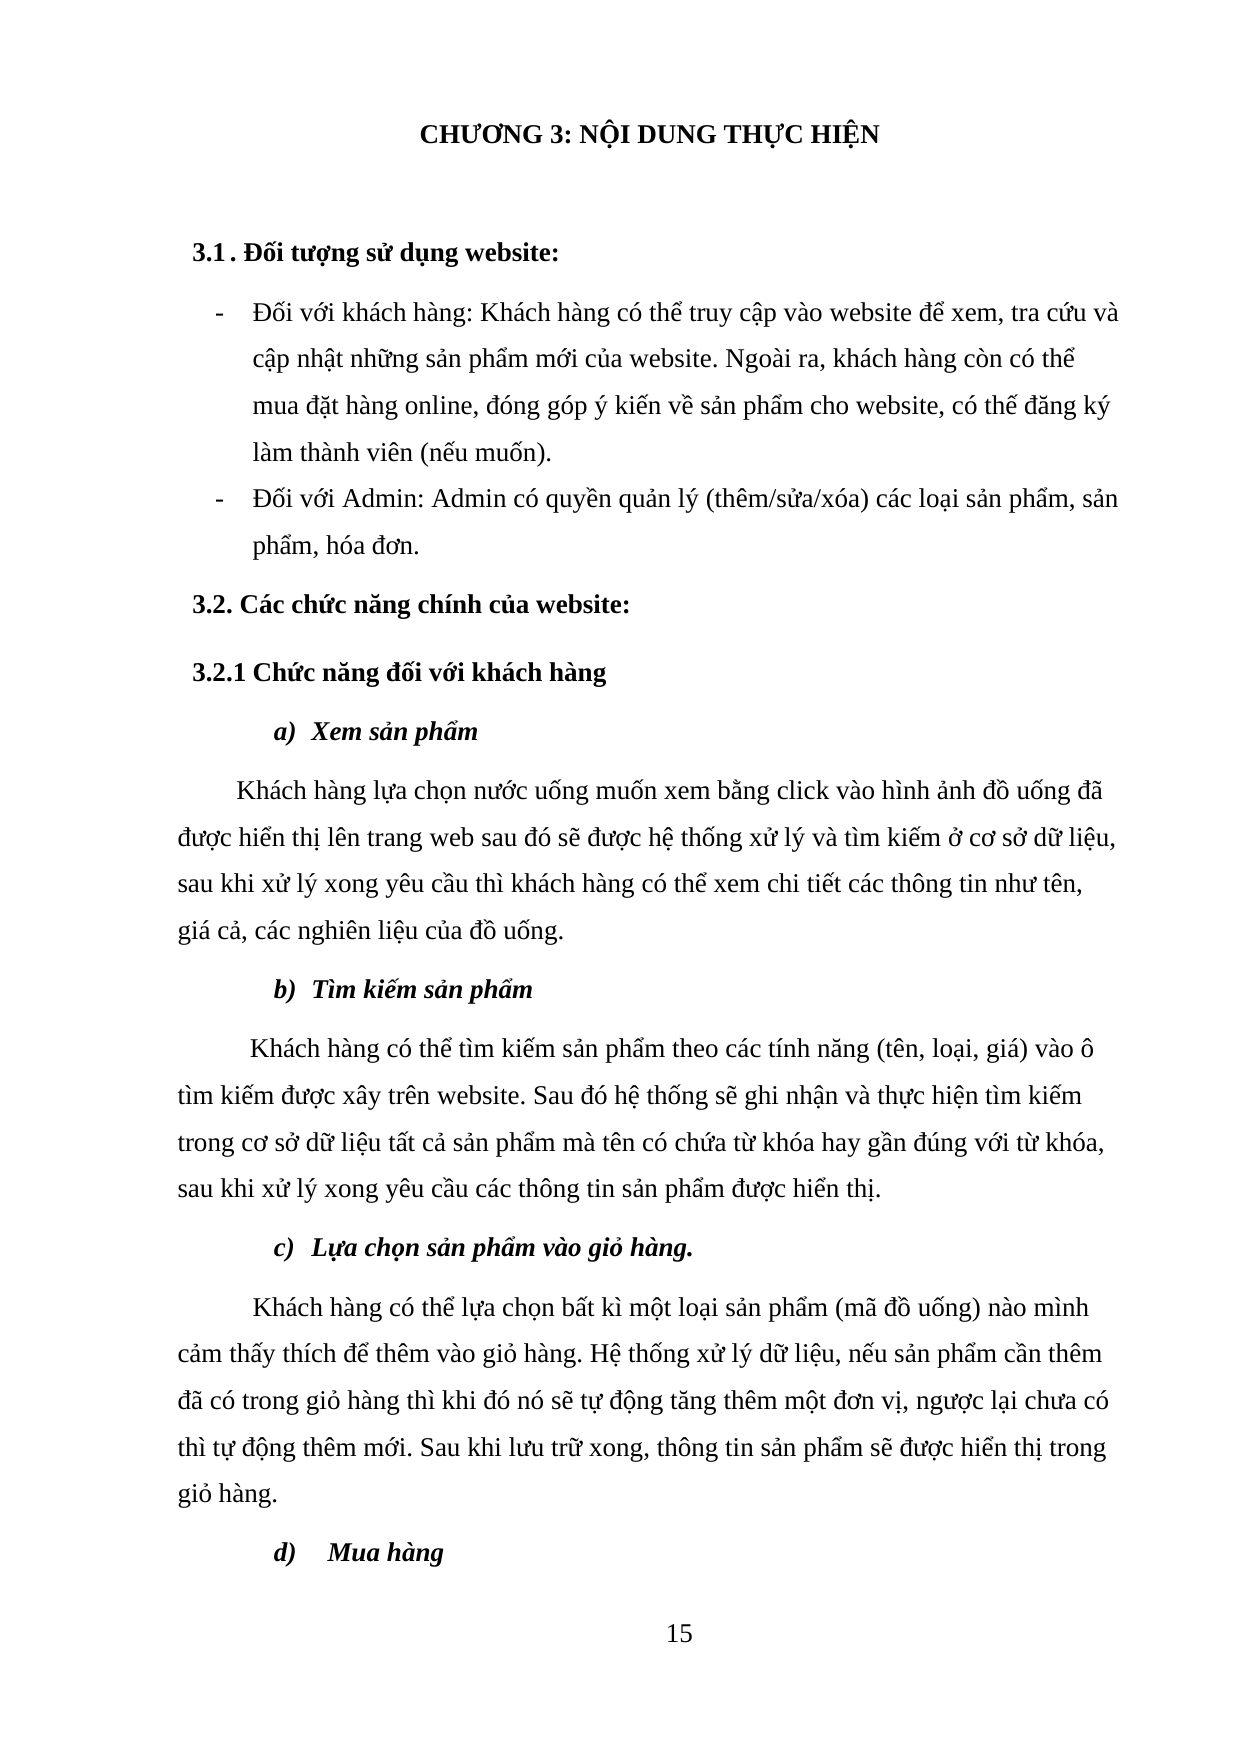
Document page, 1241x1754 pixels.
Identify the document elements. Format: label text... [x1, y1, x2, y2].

list Mua hàng [274, 1536, 1122, 1568]
text Khách hàng lựa chọn nước uống muốn xem bằng click vào hình ảnh đồ uống đã được hiển thị lên trang web sau đó sẽ được hệ thống xử lý và tìm kiếm ở cơ sở dữ liệu, sau khi xử lý xong yêu cầu thì khách hàng có thể xem chi tiết các thông tin như tên, giá cả, các nghiên liệu của đồ uống. [177, 774, 1122, 945]
list Đối với Admin: Admin có quyền quản lý (thêm/sửa/xóa) các loại sản phẩm, sản phẩm, hóa đơn. [215, 482, 1122, 560]
subtitle . Đối tượng sử dụng website: [192, 236, 1122, 268]
list Lựa chọn sản phẩm vào giỏ hàng. [274, 1231, 1122, 1263]
list Tìm kiếm sản phẩm [274, 973, 1122, 1004]
text Khách hàng có thể tìm kiếm sản phẩm theo các tính năng (tên, loại, giá) vào ô tìm kiếm được xây trên website. Sau đó hệ thống sẽ ghi nhận và thực hiện tìm kiếm trong cơ sở dữ liệu tất cả sản phẩm mà tên có chứa từ khóa hay gần đúng với từ khóa, sau khi xử lý xong yêu cầu các thông tin sản phẩm được hiển thị. [177, 1032, 1122, 1203]
list Xem sản phẩm [274, 715, 1122, 746]
subtitle 3.2. Các chức năng chính của website: [192, 588, 1122, 619]
list Đối với khách hàng: Khách hàng có thể truy cập vào website để xem, tra cứu và cập nhật những sản phẩm mới của website. Ngoài ra, khách hàng còn có thể mua đặt hàng online, đóng góp ý kiến về sản phẩm cho website, có thế đăng ký làm thành viên (nếu muốn). [215, 296, 1122, 467]
text Khách hàng có thể lựa chọn bất kì một loại sản phẩm (mã đồ uống) nào mình cảm thấy thích để thêm vào giỏ hàng. Hệ thống xử lý dữ liệu, nếu sản phẩm cần thêm đã có trong giỏ hàng thì khi đó nó sẽ tự động tăng thêm một đơn vị, ngược lại chưa có thì tự động thêm mới. Sau khi lưu trữ xong, thông tin sản phẩm sẽ được hiển thị trong giỏ hàng. [177, 1291, 1122, 1508]
text 3.2.1 Chức năng đối với khách hàng [177, 656, 1122, 687]
subtitle CHƯƠNG 3: NỘI DUNG THỰC HIỆN [177, 118, 1122, 149]
